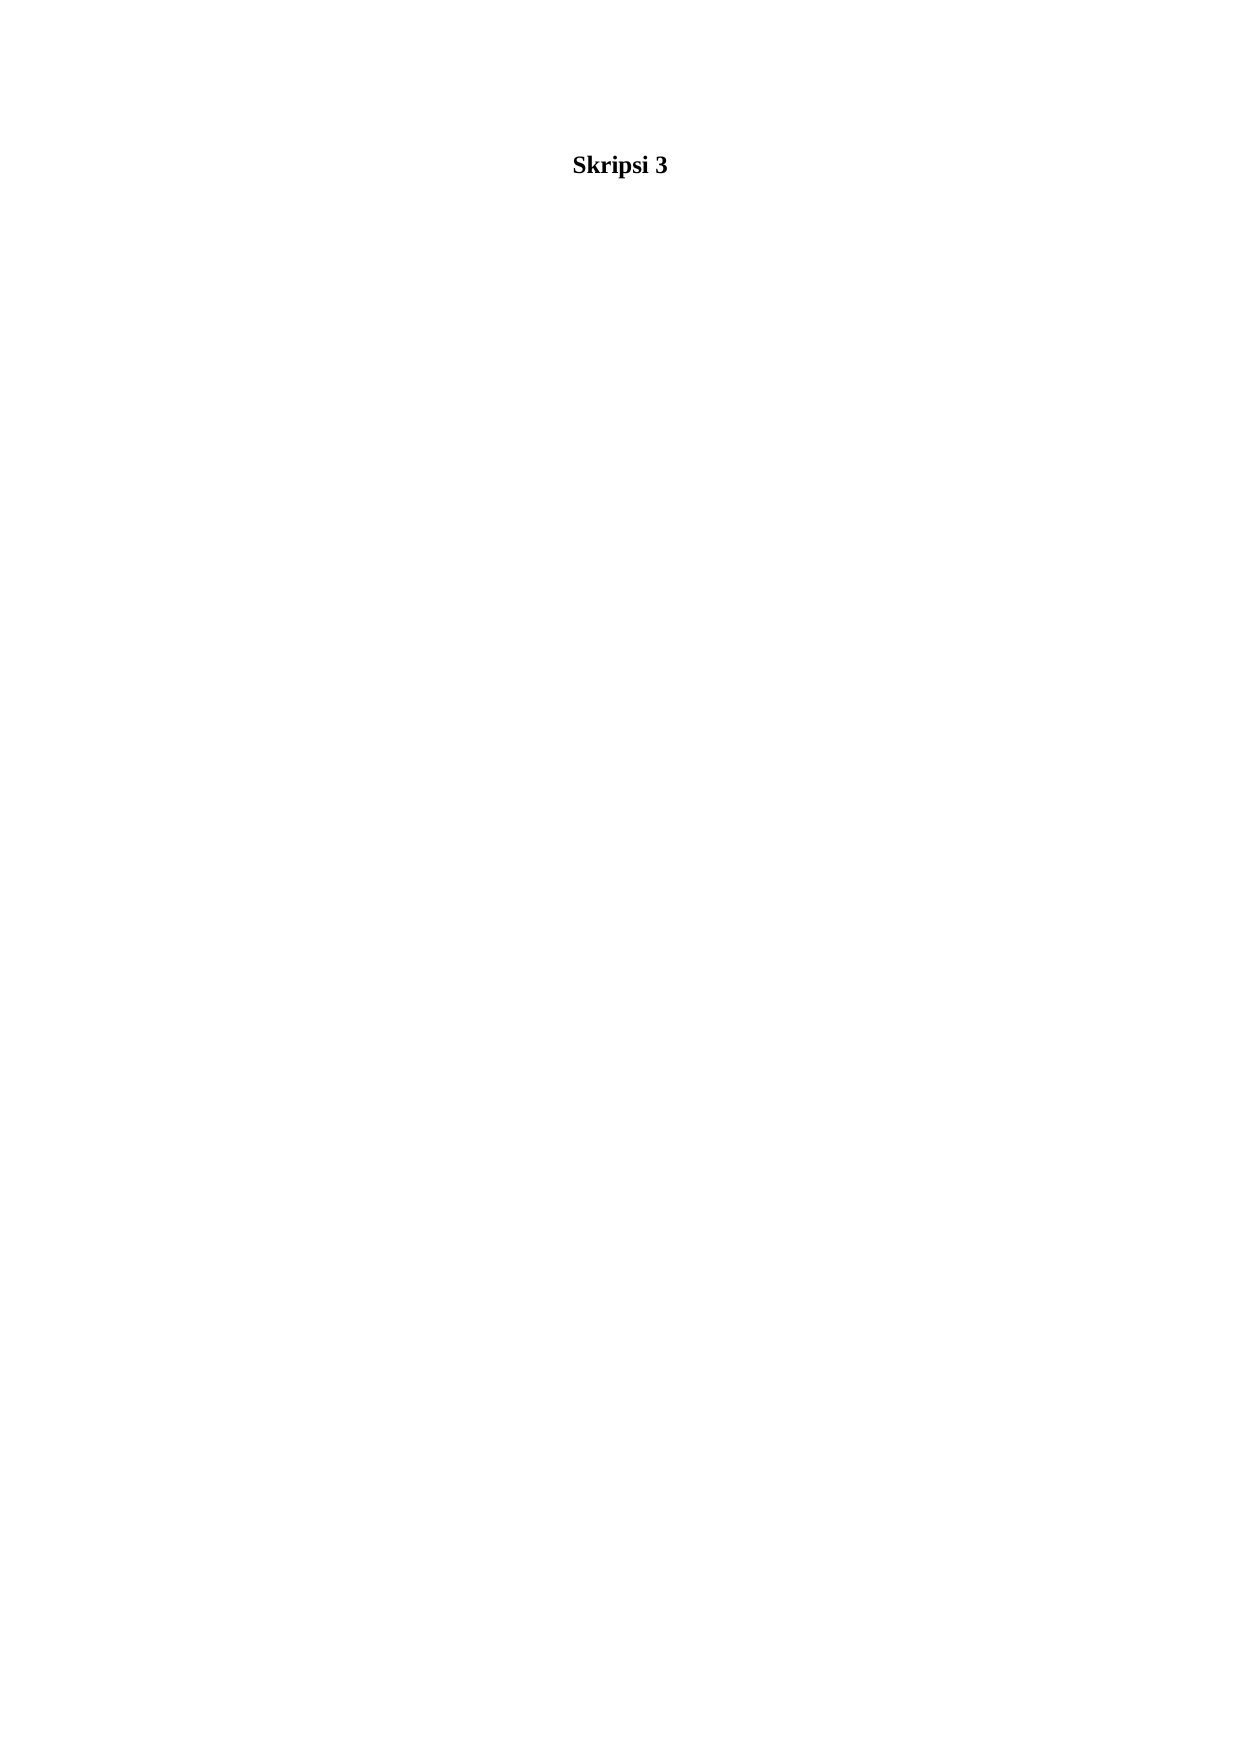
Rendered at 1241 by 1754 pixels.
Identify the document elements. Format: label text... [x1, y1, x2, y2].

text Skripsi 3 [150, 150, 1090, 179]
